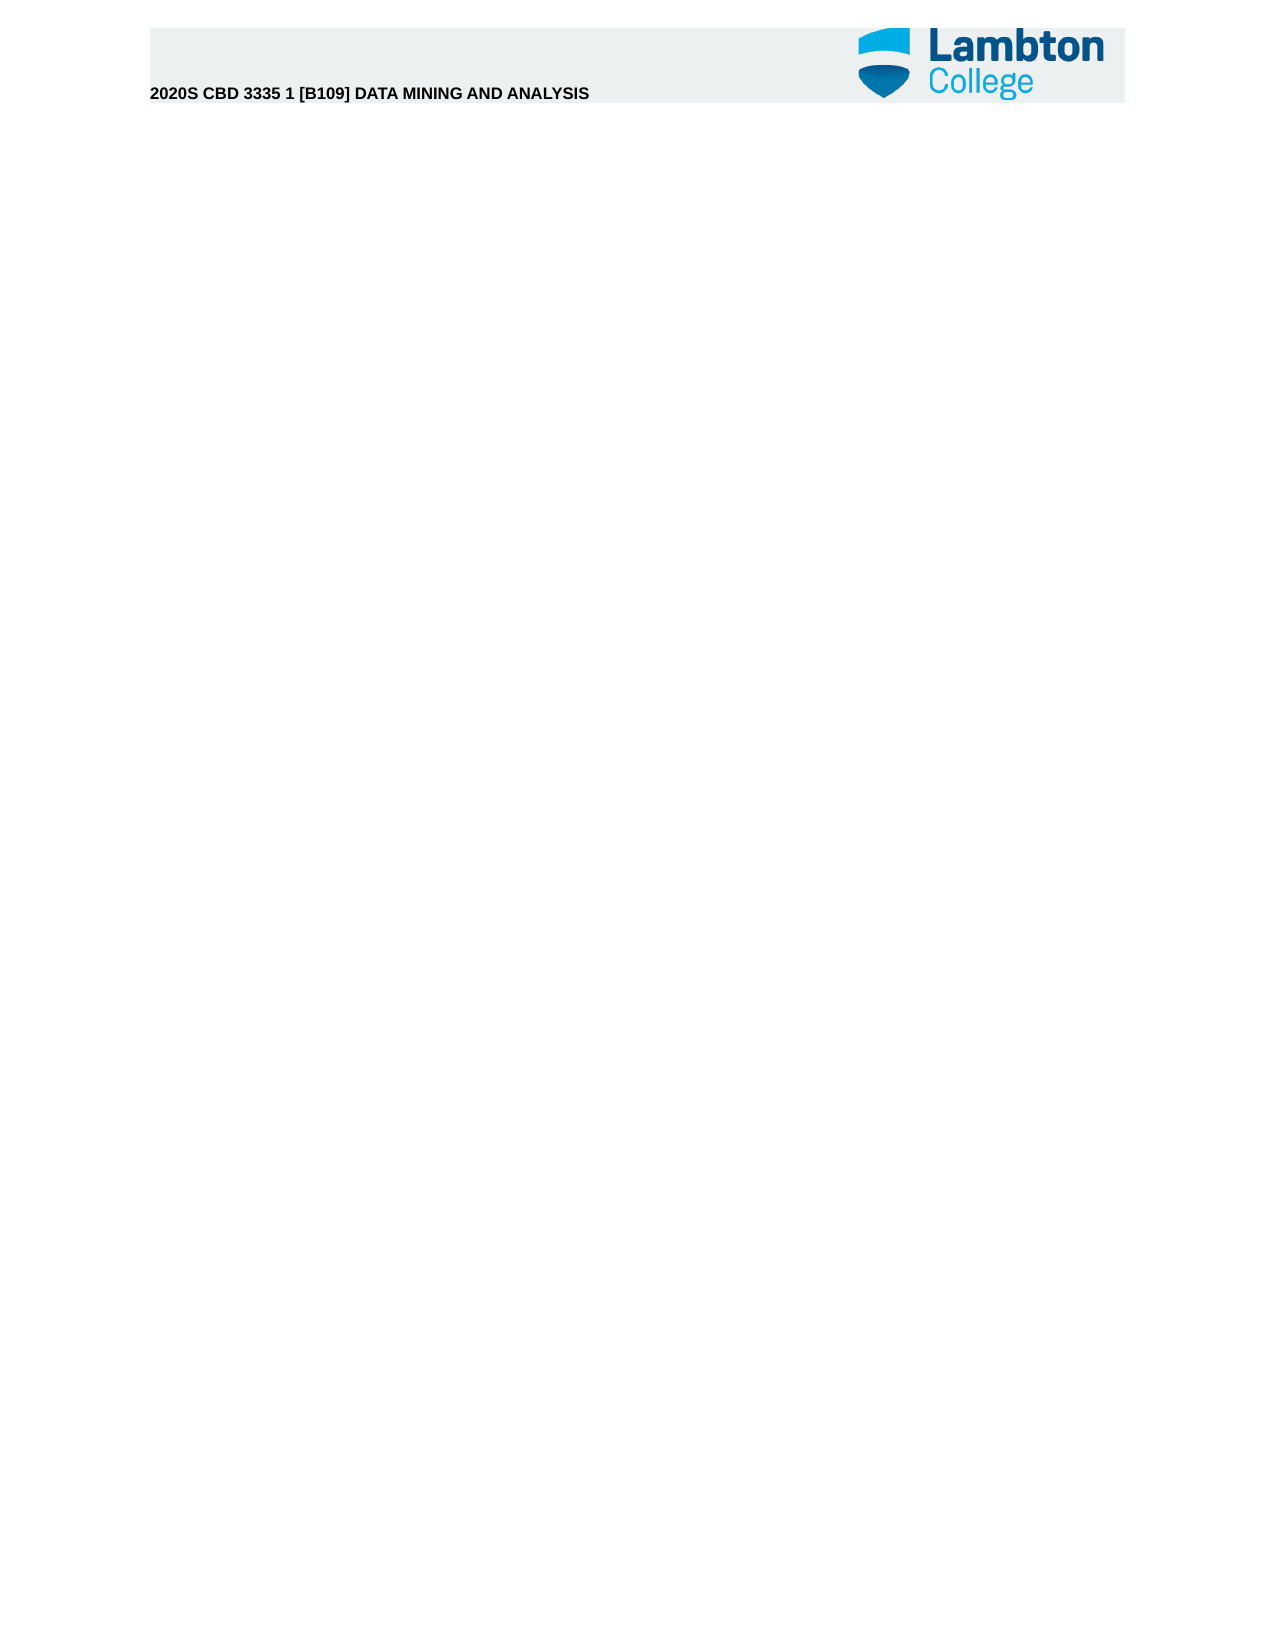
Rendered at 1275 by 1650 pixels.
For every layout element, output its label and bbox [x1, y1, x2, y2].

picture [1004, 77, 1012, 84]
picture [858, 28, 1104, 100]
picture [858, 28, 883, 38]
